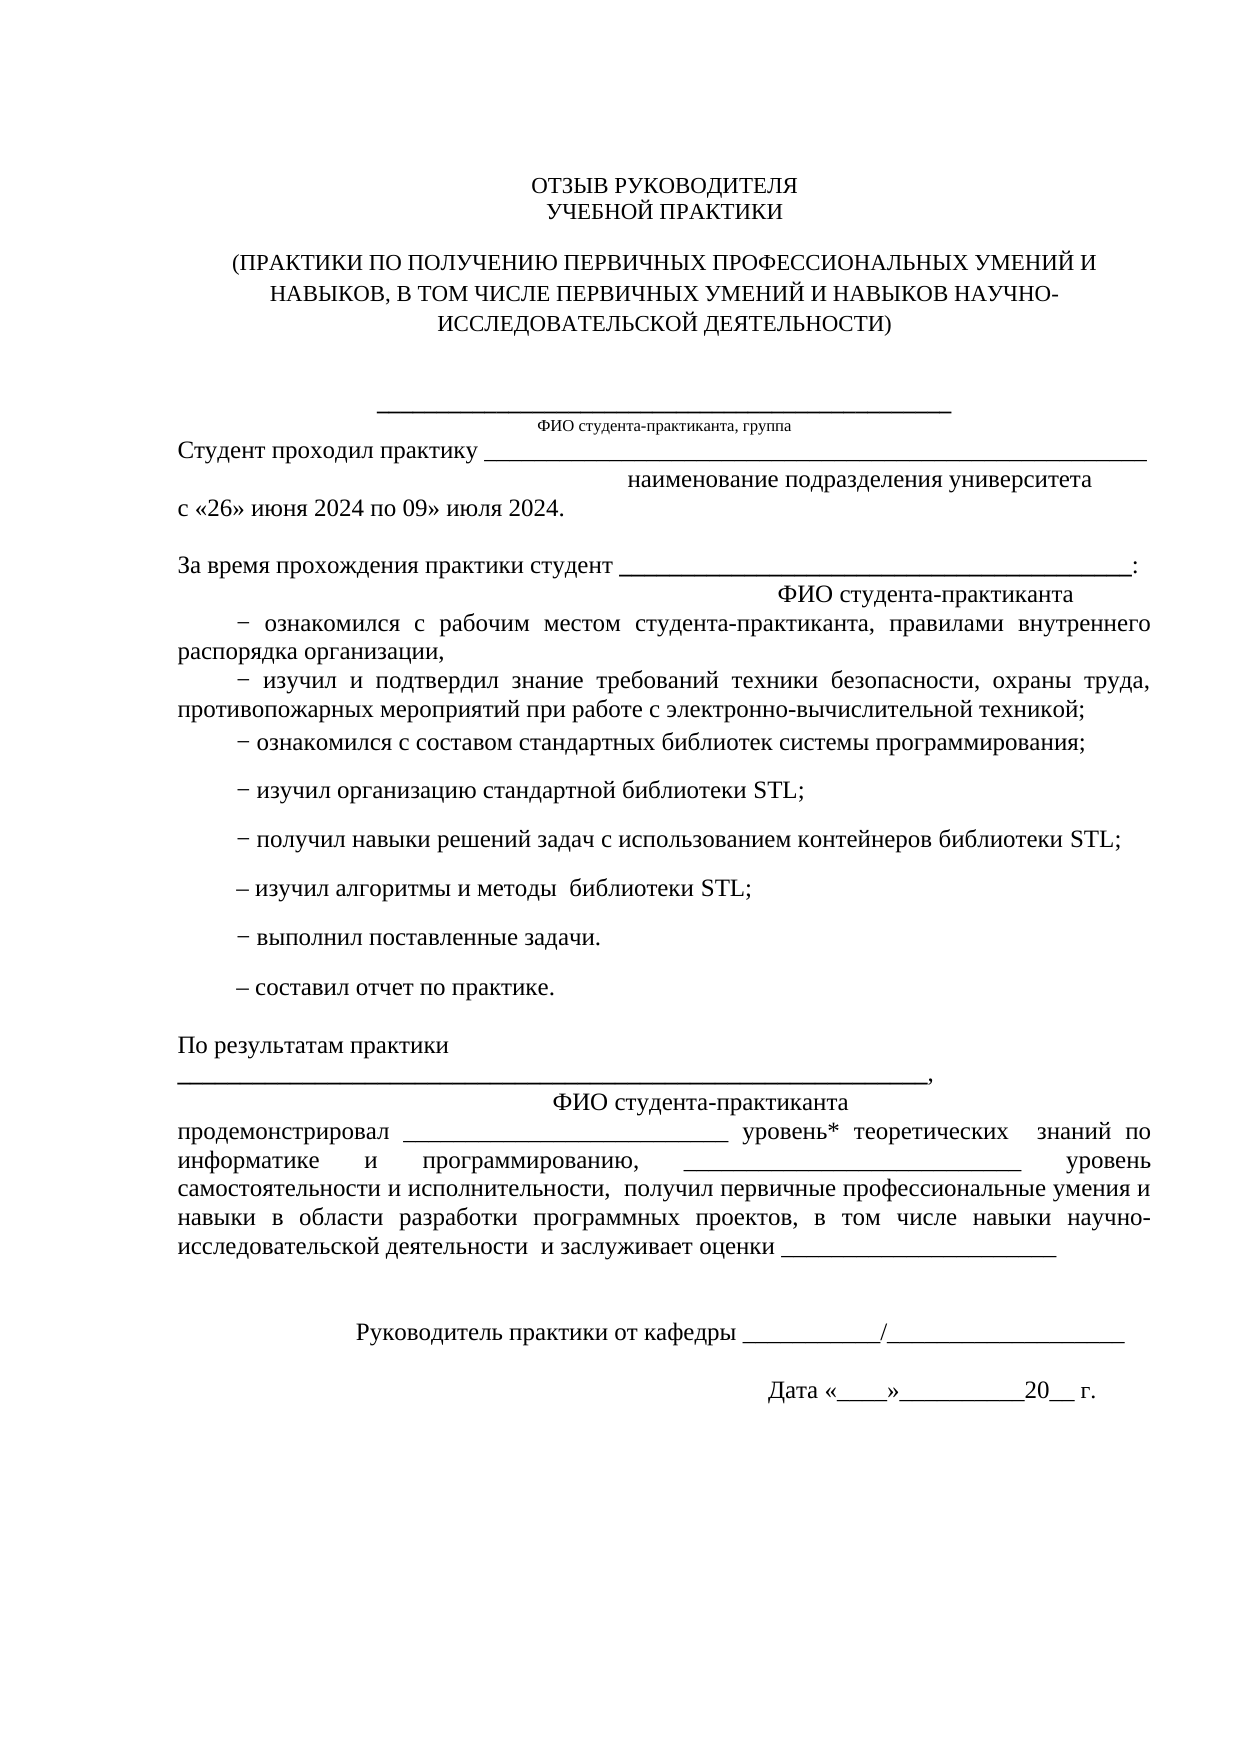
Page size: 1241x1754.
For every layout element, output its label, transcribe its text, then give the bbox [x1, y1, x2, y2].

text − ознакомился с рабочим местом студента-практиканта, правилами внутреннего распорядка организации, [177, 608, 1152, 665]
text наименование подразделения университета [552, 464, 1152, 493]
text с «26» июня 2024 по 09» июля 2024. [177, 493, 1152, 521]
text ФИО студента-практиканта, группа [177, 416, 1152, 435]
text продемонстрировал __________________________ уровень* теоретических знаний по информатике и программированию, ___________________________ уровень самостоятельности и исполнительности, получил первичные профессиональные умения и навыки в области разработки программных проектов, в том числе навыки научно-исследовательской деятельности и заслуживает оценки ______________________ [177, 1116, 1152, 1260]
text (ПРАКТИКИ ПО ПОЛУЧЕНИЮ ПЕРВИЧНЫХ ПРОФЕССИОНАЛЬНЫХ УМЕНИЙ И НАВЫКОВ, В ТОМ ЧИСЛЕ ПЕРВИЧНЫХ УМЕНИЙ И НАВЫКОВ НАУЧНО-ИССЛЕДОВАТЕЛЬСКОЙ ДЕЯТЕЛЬНОСТИ) [177, 249, 1152, 336]
text За время прохождения практики студент _________________________________________: [177, 550, 1152, 579]
text − получил навыки решений задач с использованием контейнеров библиотеки STL; [177, 825, 1152, 853]
text Руководитель практики от кафедры ___________/___________________ [281, 1317, 1152, 1346]
text – составил отчет по практике. [177, 972, 1152, 1001]
text По результатам практики ____________________________________________________________, [177, 1030, 1152, 1087]
text ФИО студента-практиканта [477, 1087, 1152, 1116]
text ОТЗЫВ РУКОВОДИТЕЛЯ [177, 172, 1152, 198]
text − выполнил поставленные задачи. [177, 923, 1152, 951]
text УЧЕБНОЙ ПРАКТИКИ [177, 198, 1152, 225]
text ФИО студента-практиканта [702, 579, 1152, 608]
text − изучил и подтвердил знание требований техники безопасности, охраны труда, противопожарных мероприятий при работе с электронно-вычислительной техникой; [177, 665, 1152, 723]
text Дата «____»__________20__ г. [768, 1375, 1152, 1403]
text Студент проходил практику _____________________________________________________ [177, 435, 1152, 464]
text – изучил алгоритмы и методы библиотеки STL; [177, 874, 1152, 902]
text − изучил организацию стандартной библиотеки STL; [177, 776, 1152, 804]
text − ознакомился с составом стандартных библиотек системы программирования; [177, 727, 1152, 756]
text ________________________________________________ [177, 388, 1152, 416]
